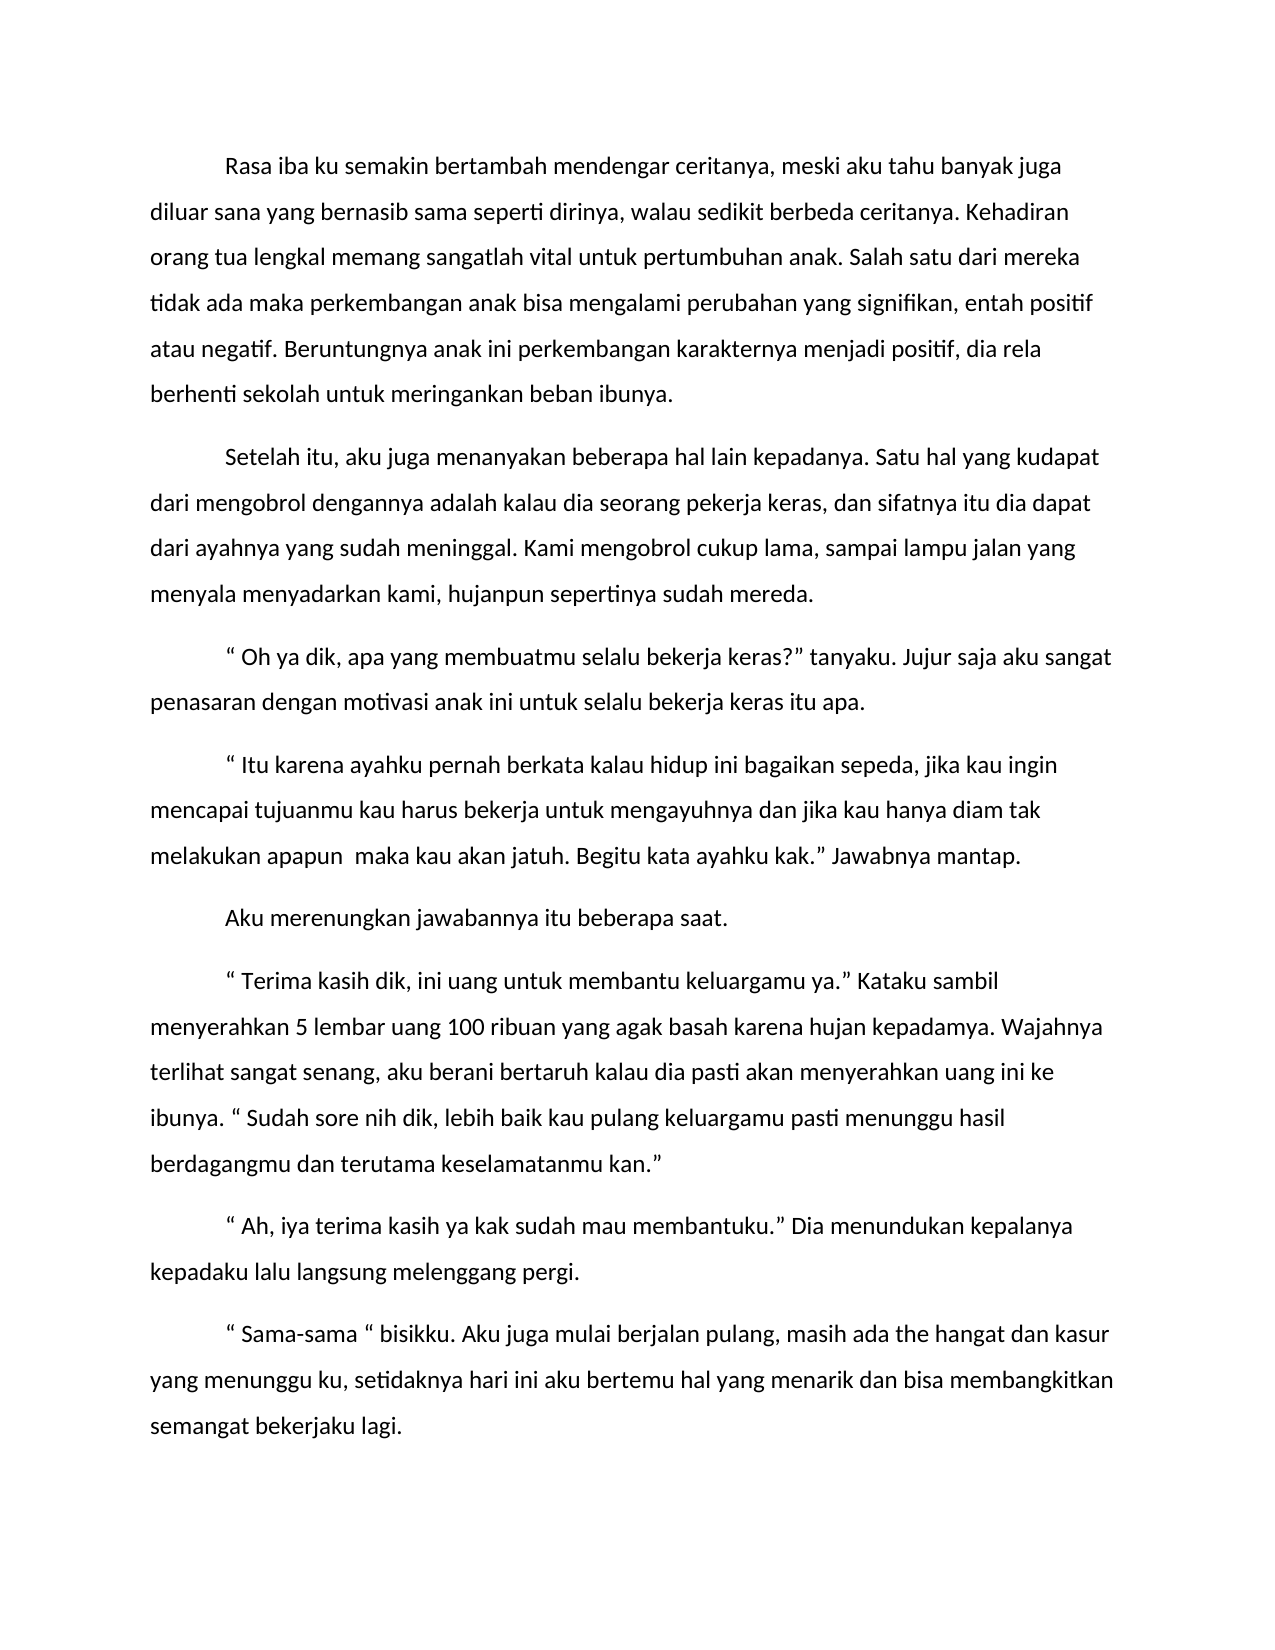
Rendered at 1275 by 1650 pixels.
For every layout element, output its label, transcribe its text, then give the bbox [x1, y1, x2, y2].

text “ Oh ya dik, apa yang membuatmu selalu bekerja keras?” tanyaku. Jujur saja aku sangat penasaran dengan motivasi anak ini untuk selalu bekerja keras itu apa. [150, 641, 1125, 717]
text “ Ah, iya terima kasih ya kak sudah mau membantuku.” Dia menundukan kepalanya kepadaku lalu langsung melenggang pergi. [150, 1210, 1125, 1287]
text “ Itu karena ayahku pernah berkata kalau hidup ini bagaikan sepeda, jika kau ingin mencapai tujuanmu kau harus bekerja untuk mengayuhnya dan jika kau hanya diam tak melakukan apapun maka kau akan jatuh. Begitu kata ayahku kak.” Jawabnya mantap. [150, 749, 1125, 871]
text Aku merenungkan jawabannya itu beberapa saat. [150, 903, 1125, 933]
text Setelah itu, aku juga menanyakan beberapa hal lain kepadanya. Satu hal yang kudapat dari mengobrol dengannya adalah kalau dia seorang pekerja keras, dan sifatnya itu dia dapat dari ayahnya yang sudah meninggal. Kami mengobrol cukup lama, sampai lampu jalan yang menyala menyadarkan kami, hujanpun sepertinya sudah mereda. [150, 441, 1125, 609]
text “ Sama-sama “ bisikku. Aku juga mulai berjalan pulang, masih ada the hangat dan kasur yang menunggu ku, setidaknya hari ini aku bertemu hal yang menarik dan bisa membangkitkan semangat bekerjaku lagi. [150, 1318, 1125, 1440]
text Rasa iba ku semakin bertambah mendengar ceritanya, meski aku tahu banyak juga diluar sana yang bernasib sama seperti dirinya, walau sedikit berbeda ceritanya. Kehadiran orang tua lengkal memang sangatlah vital untuk pertumbuhan anak. Salah satu dari mereka tidak ada maka perkembangan anak bisa mengalami perubahan yang signifikan, entah positif atau negatif. Beruntungnya anak ini perkembangan karakternya menjadi positif, dia rela berhenti sekolah untuk meringankan beban ibunya. [150, 150, 1125, 409]
text “ Terima kasih dik, ini uang untuk membantu keluargamu ya.” Kataku sambil menyerahkan 5 lembar uang 100 ribuan yang agak basah karena hujan kepadamya. Wajahnya terlihat sangat senang, aku berani bertaruh kalau dia pasti akan menyerahkan uang ini ke ibunya. “ Sudah sore nih dik, lebih baik kau pulang keluargamu pasti menunggu hasil berdagangmu dan terutama keselamatanmu kan.” [150, 965, 1125, 1178]
